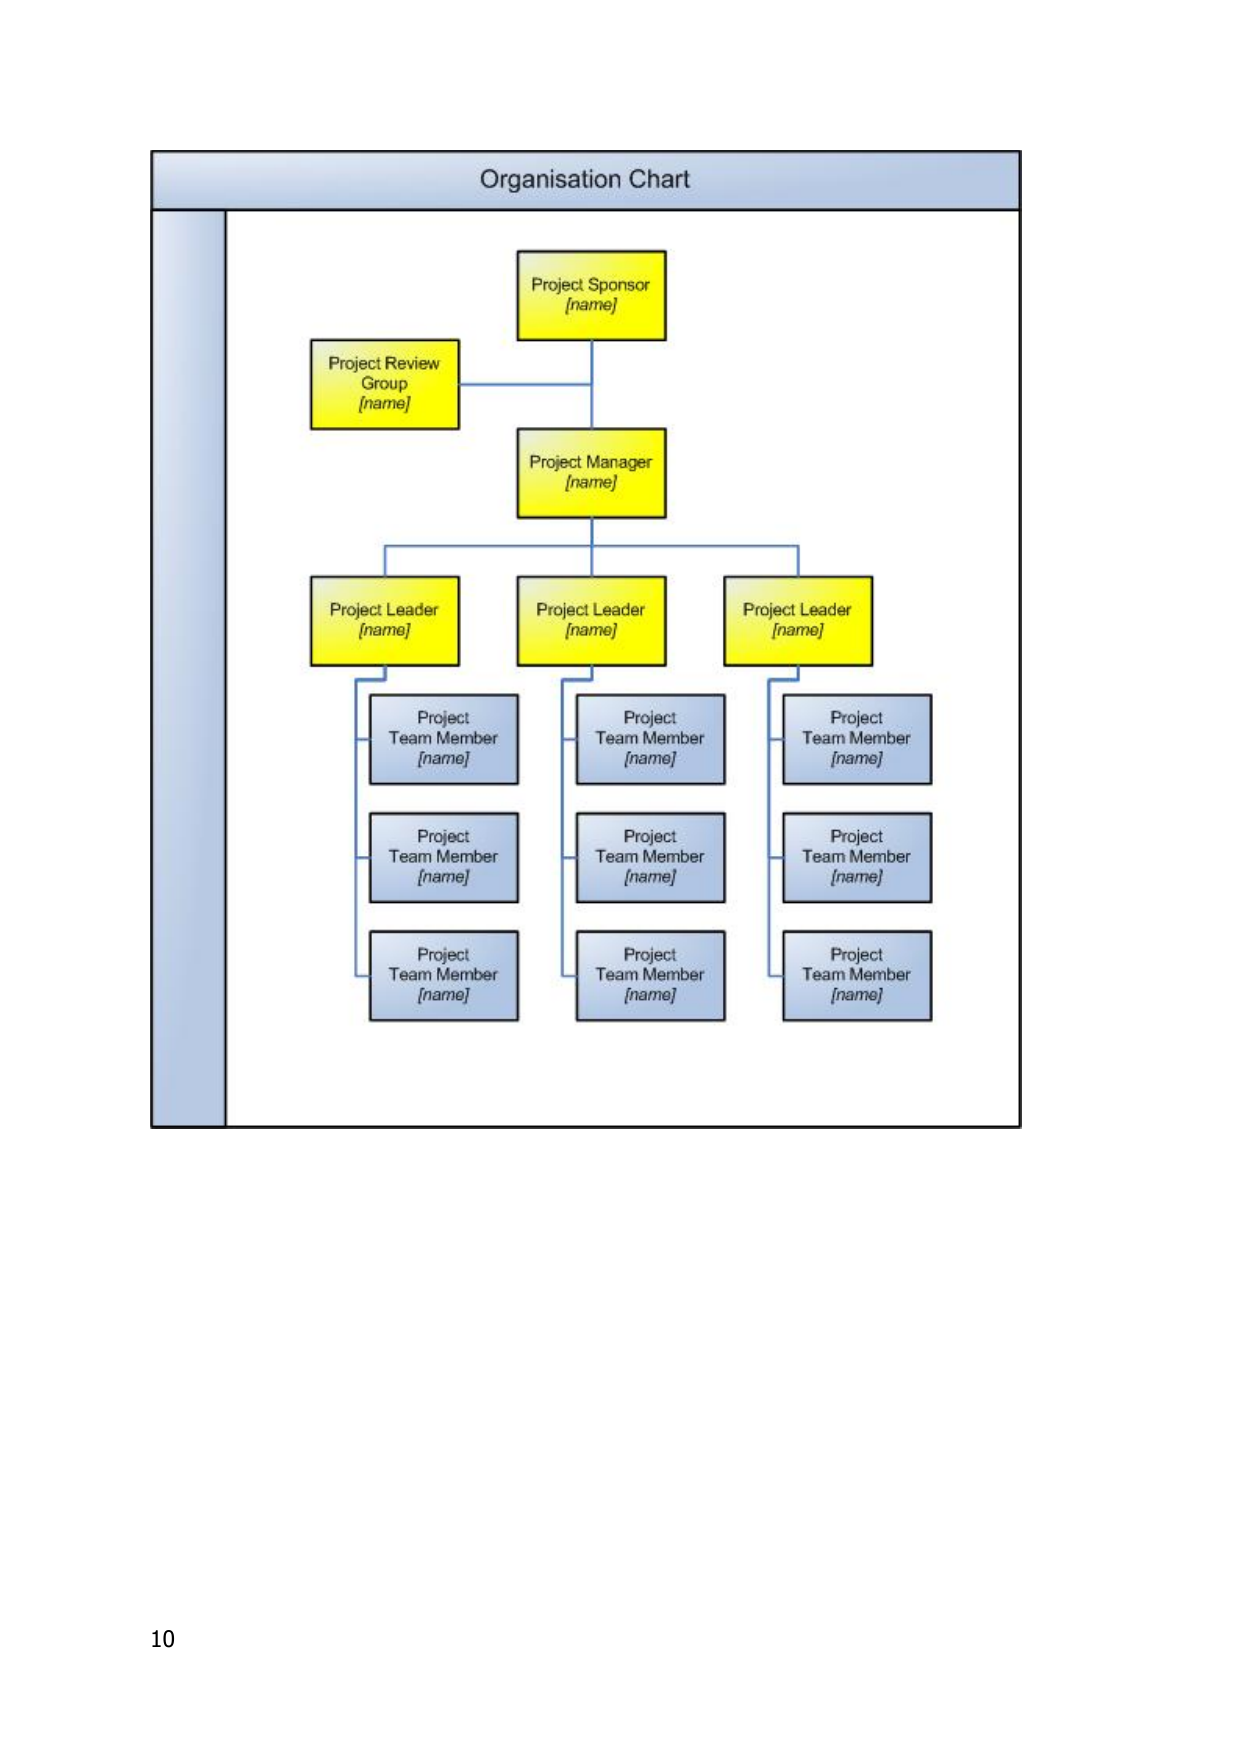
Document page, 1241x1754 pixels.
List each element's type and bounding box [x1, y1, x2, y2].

picture [150, 150, 1022, 1129]
